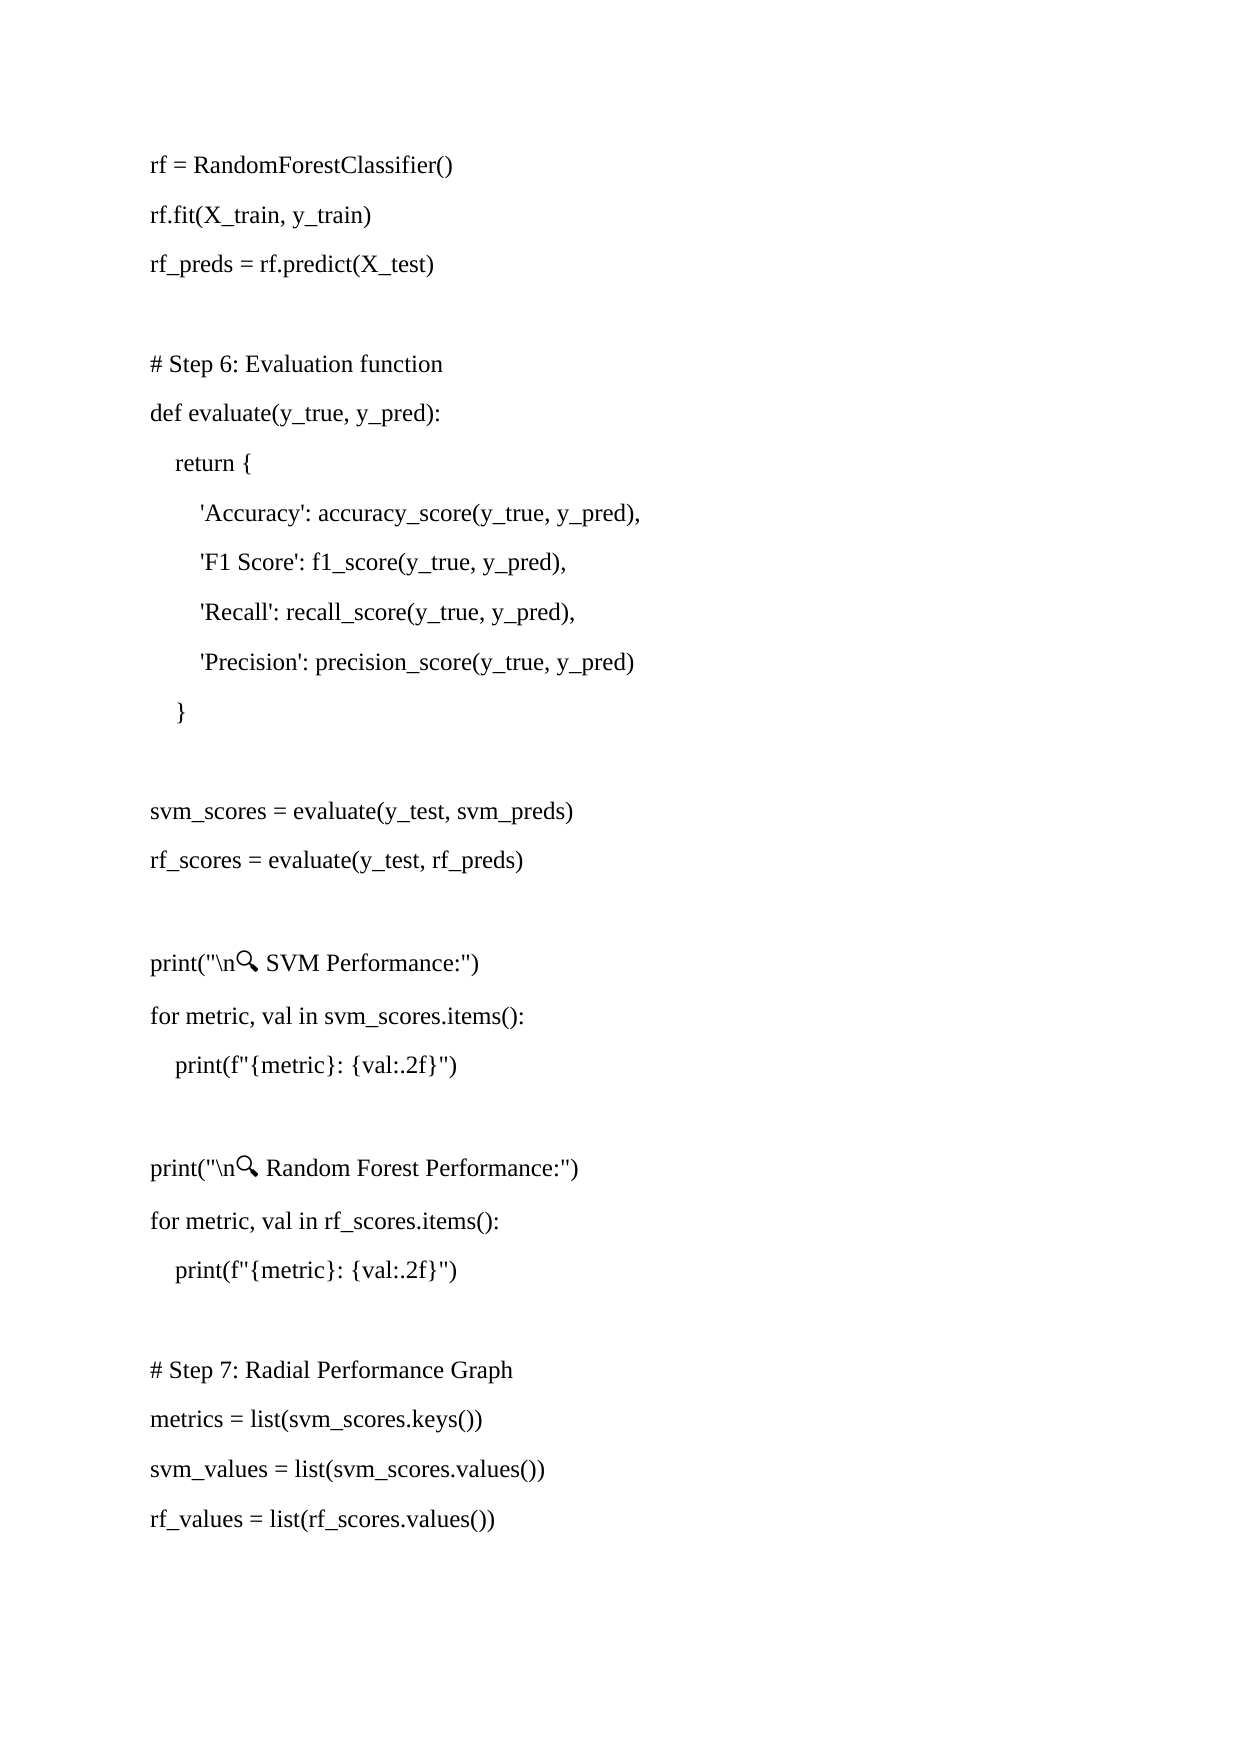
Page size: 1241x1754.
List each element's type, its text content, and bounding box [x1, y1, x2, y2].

text svm_values = list(svm_scores.values()) [150, 1454, 1090, 1483]
text # Step 7: Radial Performance Graph [150, 1355, 1090, 1383]
text rf_values = list(rf_scores.values()) [150, 1504, 1090, 1533]
text print(f"{metric}: {val:.2f}") [150, 1051, 1090, 1079]
text metrics = list(svm_scores.keys()) [150, 1404, 1090, 1433]
text rf.fit(X_train, y_train) [150, 200, 1090, 228]
text 'Precision': precision_score(y_true, y_pred) [150, 647, 1090, 676]
text } [150, 697, 1090, 725]
text 'Recall': recall_score(y_true, y_pred), [150, 597, 1090, 626]
text rf_preds = rf.predict(X_test) [150, 249, 1090, 278]
text print(f"{metric}: {val:.2f}") [150, 1255, 1090, 1284]
text 'Accuracy': accuracy_score(y_true, y_pred), [150, 498, 1090, 527]
text print("\n🔍 SVM Performance:") [150, 945, 1090, 979]
text # Step 6: Evaluation function [150, 349, 1090, 377]
text print("\n🔍 Random Forest Performance:") [150, 1150, 1090, 1184]
text rf = RandomForestClassifier() [150, 150, 1090, 179]
text 'F1 Score': f1_score(y_true, y_pred), [150, 547, 1090, 576]
text for metric, val in svm_scores.items(): [150, 1001, 1090, 1029]
text svm_scores = evaluate(y_test, svm_preds) [150, 796, 1090, 825]
text for metric, val in rf_scores.items(): [150, 1206, 1090, 1234]
text return { [150, 448, 1090, 477]
text rf_scores = evaluate(y_test, rf_preds) [150, 846, 1090, 874]
text def evaluate(y_true, y_pred): [150, 398, 1090, 427]
